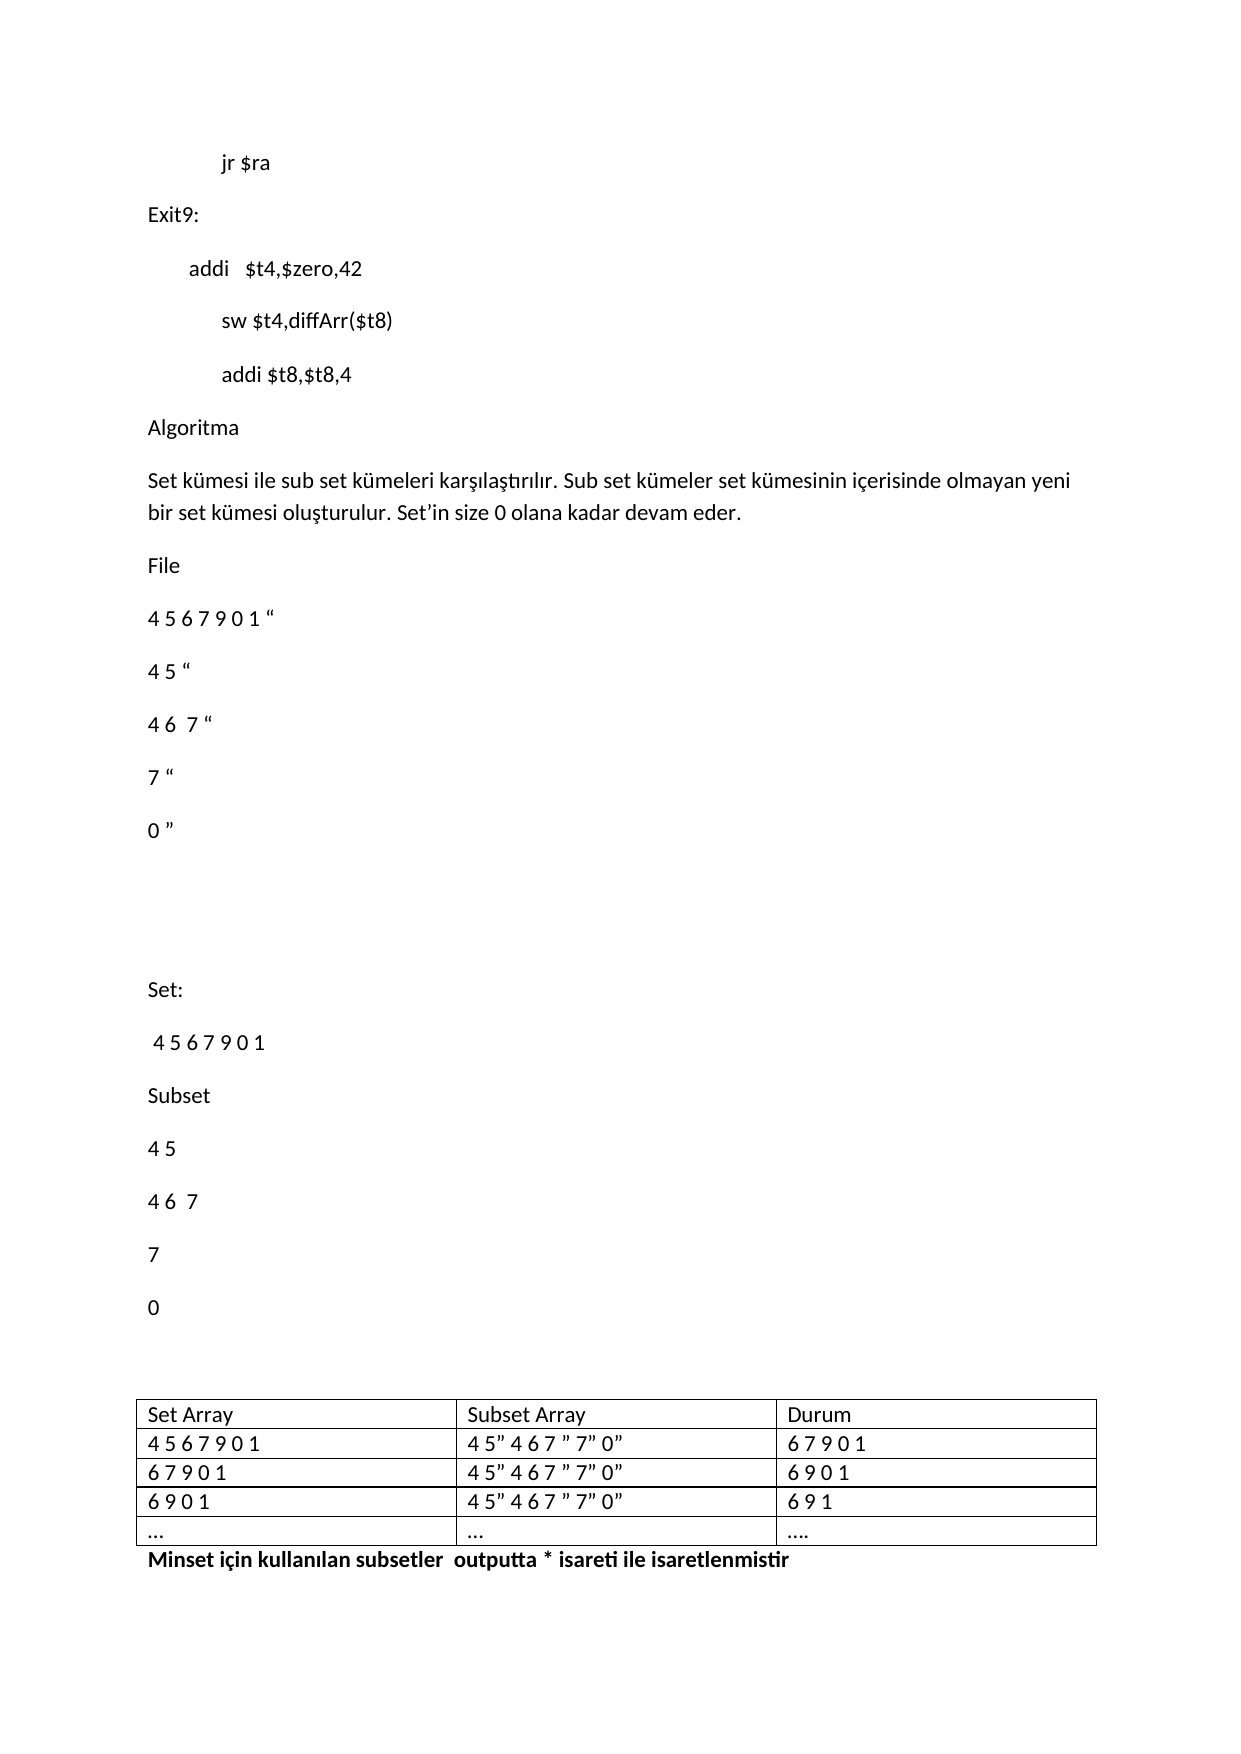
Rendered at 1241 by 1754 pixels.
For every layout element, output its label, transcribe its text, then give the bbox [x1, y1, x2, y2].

table_cell … [457, 1517, 776, 1544]
text 0 [148, 1293, 1093, 1321]
text 4 6 7 “ [148, 710, 1093, 738]
text addi $t8,$t8,4 [148, 360, 1093, 388]
table_cell 6 7 9 0 1 [137, 1459, 456, 1486]
text 7 [148, 1240, 1093, 1268]
text 4 5 6 7 9 0 1 [148, 1028, 1093, 1056]
table_cell 4 5” 4 6 7 ” 7” 0” [457, 1429, 776, 1457]
text File [148, 551, 1093, 579]
table_cell 6 9 0 1 [777, 1459, 1096, 1486]
text 4 5 6 7 9 0 1 “ [148, 604, 1093, 632]
table_header Subset Array [457, 1400, 776, 1428]
table_cell 4 5 6 7 9 0 1 [137, 1429, 456, 1457]
table_cell …. [777, 1517, 1096, 1544]
table_cell 4 5” 4 6 7 ” 7” 0” [457, 1488, 776, 1516]
table_cell 6 9 0 1 [137, 1488, 456, 1516]
text 0 ” [148, 816, 1093, 844]
table_cell … [137, 1517, 456, 1544]
table_cell 4 5” 4 6 7 ” 7” 0” [457, 1459, 776, 1486]
table_header Set Array [137, 1400, 456, 1428]
text 4 5 “ [148, 657, 1093, 685]
text Subset [148, 1081, 1093, 1109]
table_cell 6 7 9 0 1 [777, 1429, 1096, 1457]
text Algoritma [148, 413, 1093, 441]
text sw $t4,diffArr($t8) [148, 307, 1093, 335]
text addi $t4,$zero,42 [148, 254, 1093, 282]
text Minset için kullanılan subsetler outputta * isareti ile isaretlenmistir [148, 1546, 1093, 1574]
text Exit9: [148, 201, 1093, 229]
text Set kümesi ile sub set kümeleri karşılaştırılır. Sub set kümeler set kümesinin içerisinde olmayan yeni bir set kümesi oluşturulur. Set’in size 0 olana kadar devam eder. [148, 466, 1093, 526]
text 4 6 7 [148, 1187, 1093, 1215]
table_cell 6 9 1 [777, 1488, 1096, 1516]
text jr $ra [148, 148, 1093, 176]
text 4 5 [148, 1134, 1093, 1162]
table_header Durum [777, 1400, 1096, 1428]
text 7 “ [148, 763, 1093, 791]
text Set: [148, 975, 1093, 1003]
